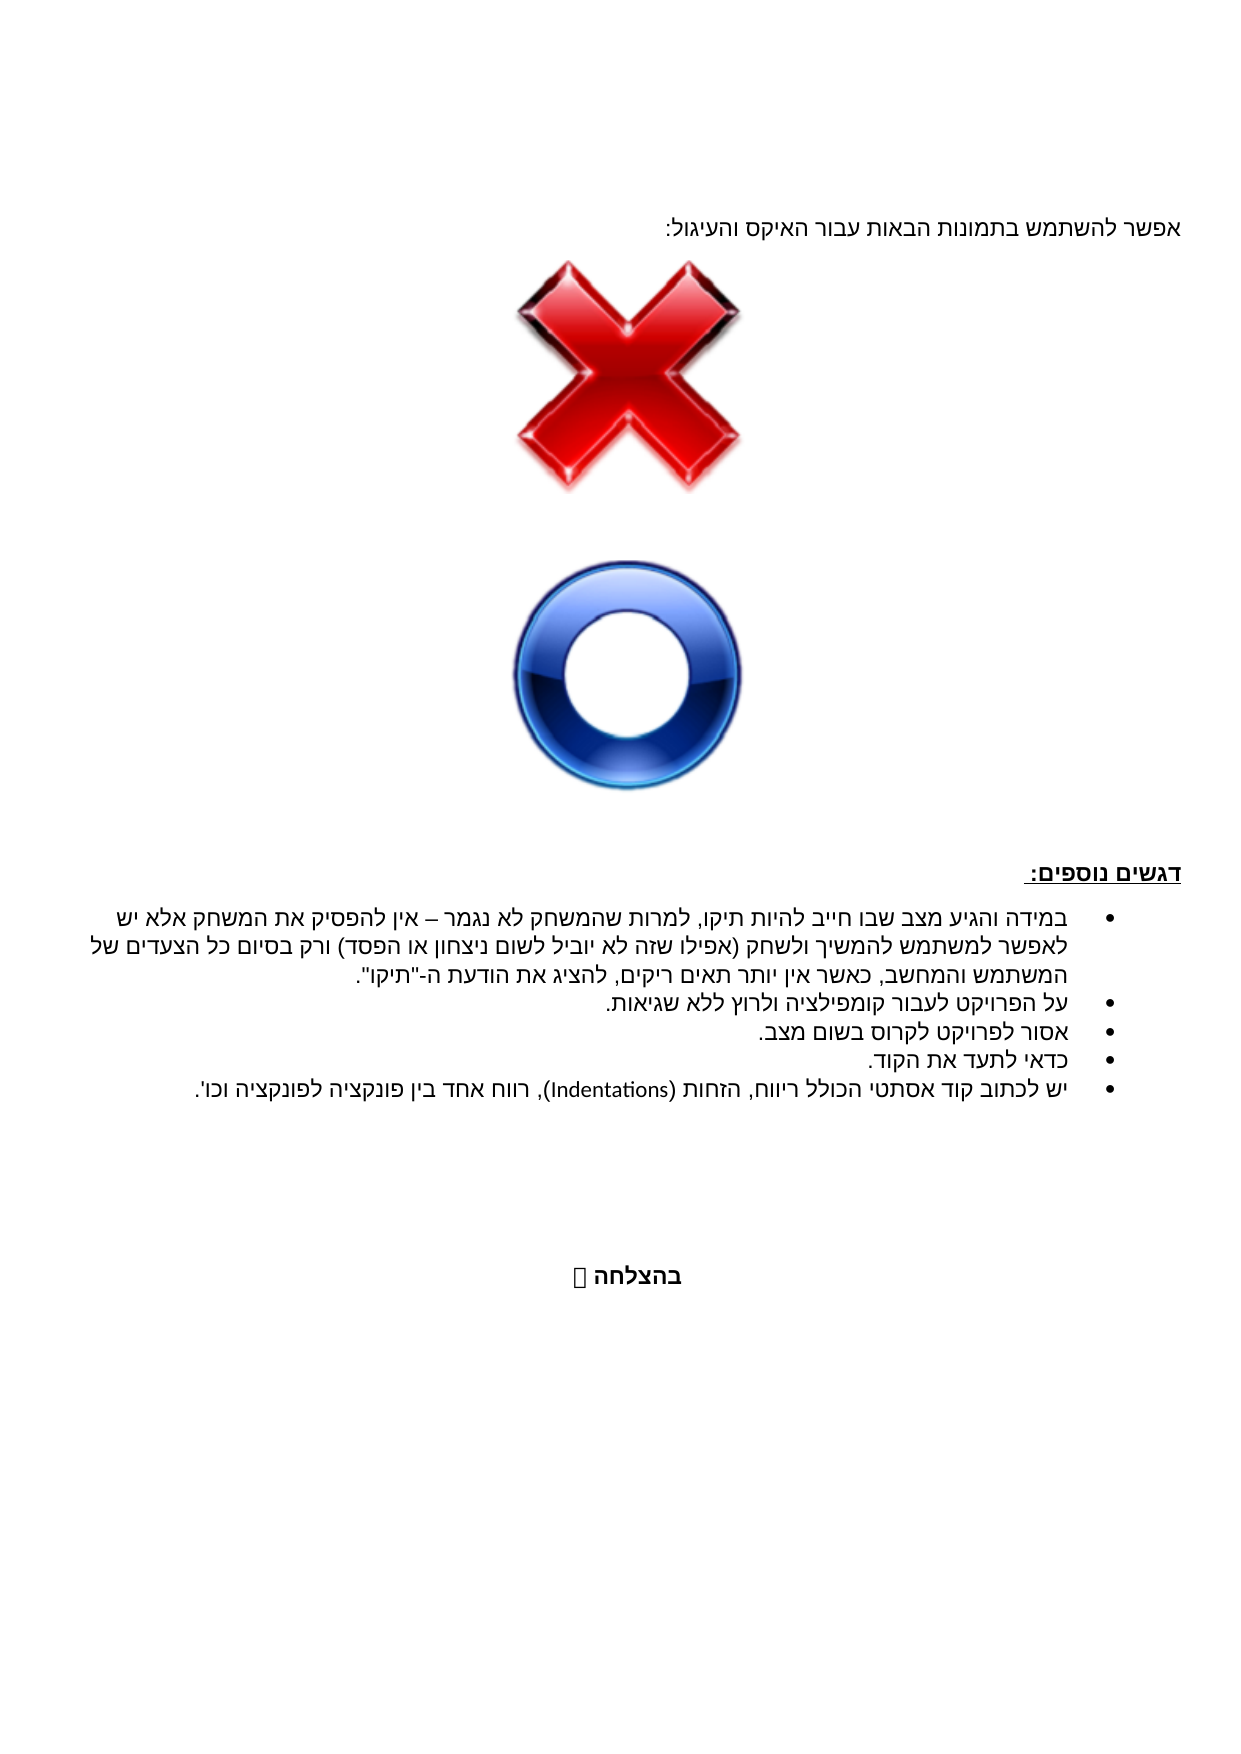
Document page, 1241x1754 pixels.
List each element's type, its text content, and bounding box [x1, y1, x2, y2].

list אסור לפרויקט לקרוס בשום מצב. [74, 1019, 1106, 1045]
text דגשים נוספים: [74, 860, 1181, 886]
text אפשר להשתמש בתמונות הבאות עבור האיקס והעיגול: [74, 214, 1181, 241]
list יש לכתוב קוד אסתטי הכולל ריווח, הזחות (Indentations), רווח אחד בין פונקציה לפונקציה וכו'. [74, 1076, 1106, 1103]
list על הפרויקט לעבור קומפילציה ולרוץ ללא שגיאות. [74, 990, 1106, 1017]
text בהצלחה [74, 1263, 1181, 1290]
picture [510, 259, 745, 494]
list כדאי לתעד את הקוד. [74, 1047, 1106, 1073]
picture [510, 559, 745, 794]
list במידה והגיע מצב שבו חייב להיות תיקו, למרות שהמשחק לא נגמר – אין להפסיק את המשחק אלא יש לאפשר למשתמש להמשיך ולשחק (אפילו שזה לא יוביל לשום ניצחון או הפסד) ורק בסיום כל הצעדים של המשתמש והמחשב, כאשר אין יותר תאים ריקים, להציג את הודעת ה-"תיקו". [74, 905, 1106, 988]
